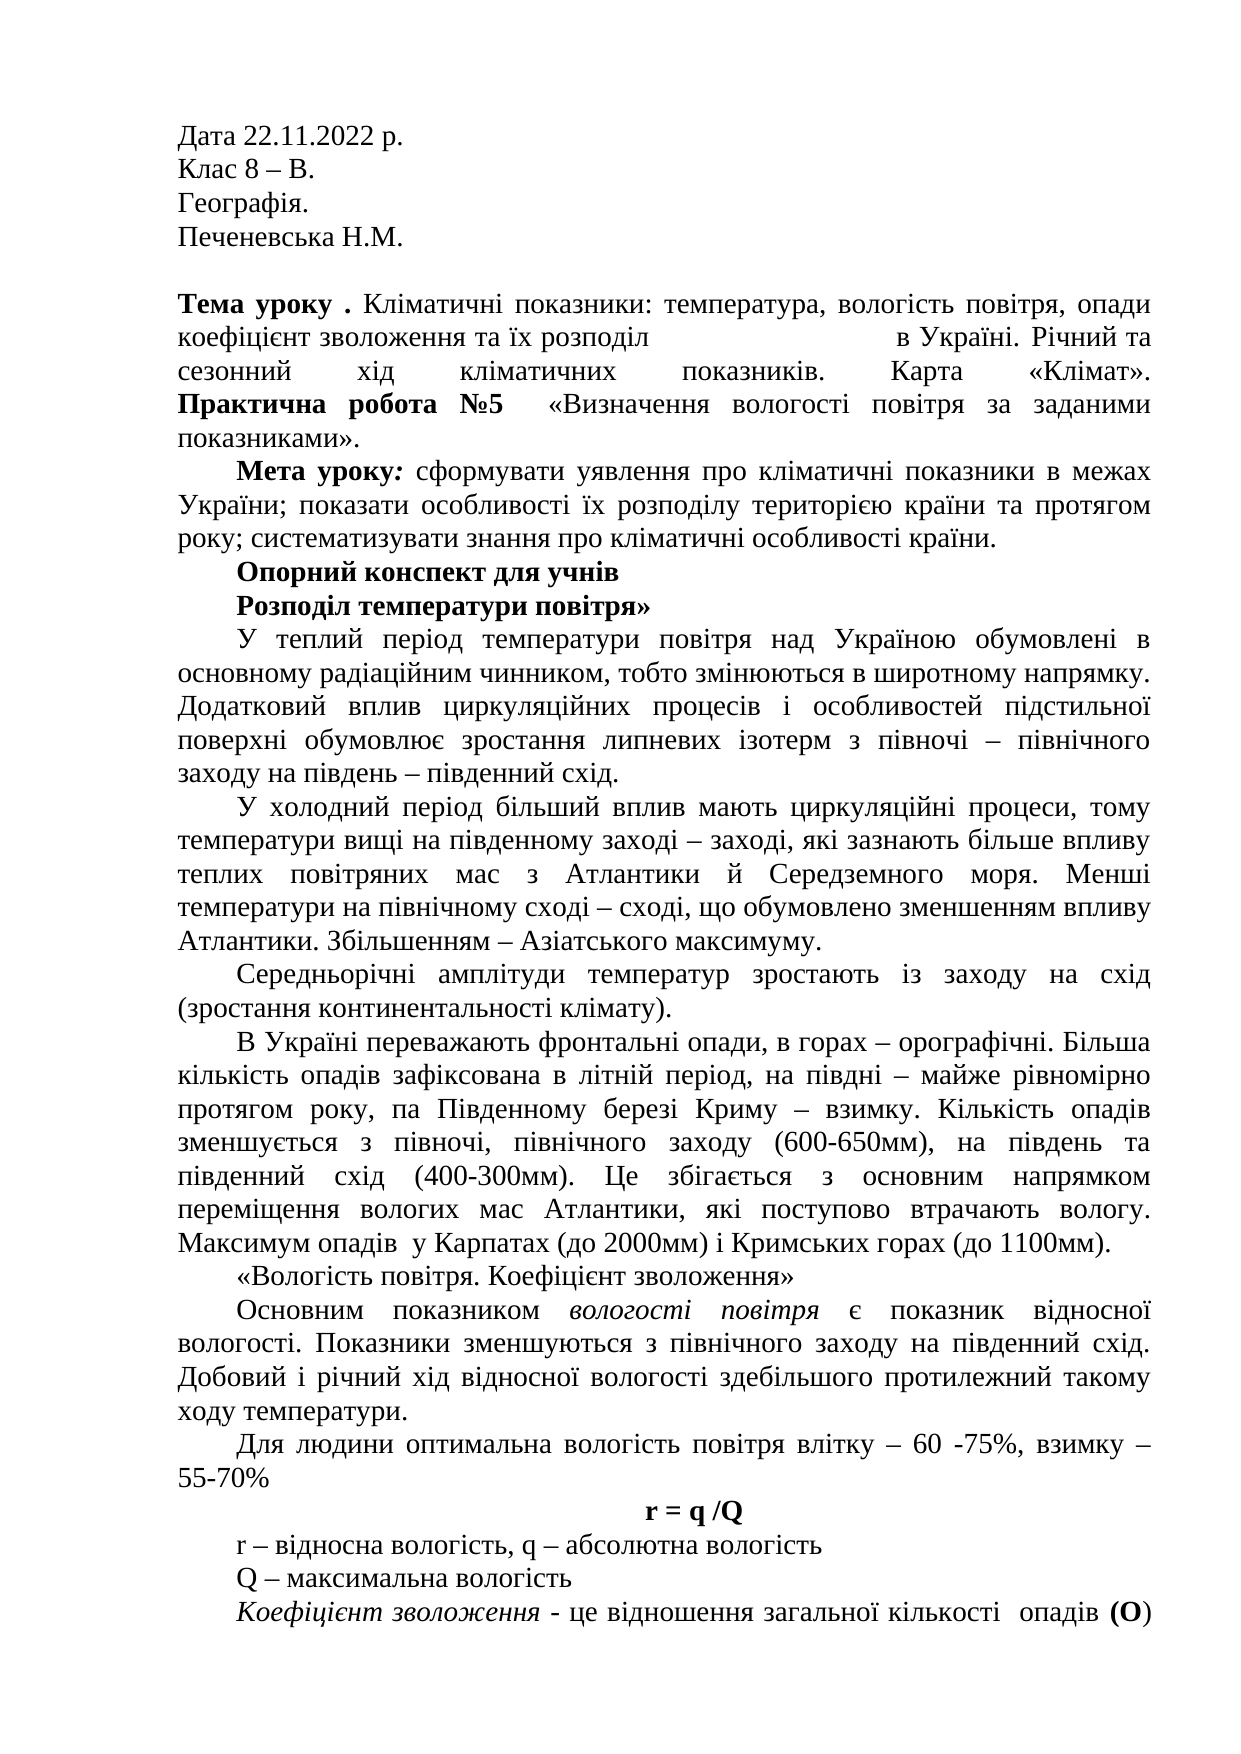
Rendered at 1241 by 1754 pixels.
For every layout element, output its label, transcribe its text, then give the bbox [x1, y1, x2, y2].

text Клас 8 – В. [177, 152, 1152, 185]
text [177, 1594, 1152, 1627]
text Тема уроку . Кліматичні показники: температура, вологість повітря, опади коефіцієнт зволоження та їх розподіл в Україні. Річний та сезонний хід кліматичних показників. Карта «Клімат». Практична робота №5 «Визначення вологості повітря за заданими показниками». [177, 286, 1152, 453]
text r – відносна вологість, q – абсолютна вологість [177, 1527, 1152, 1560]
text Q – максимальна вологість [177, 1560, 1152, 1594]
text Печеневська Н.М. [177, 219, 1152, 252]
text r = q /Q [177, 1493, 1152, 1527]
text Для людини оптимальна вологість повітря влітку – 60 -75%, взимку – 55-70% [177, 1426, 1152, 1493]
text В Україні переважають фронтальні опади, в горах – орографічні. Більша кількість опадів зафіксована в літній період, на півдні – майже рівномірно протягом року, па Південному березі Криму – взимку. Кількість опадів зменшується з півночі, північного заходу (600-650мм), на південь та південний схід (400-300мм). Це збігається з основним напрямком переміщення вологих мас Атлантики, які поступово втрачають вологу. Максимум опадів у Карпатах (до 2000мм) і Кримських горах (до 1100мм). [177, 1024, 1152, 1258]
text «Вологість повітря. Коефіцієнт зволоження» [177, 1258, 1152, 1292]
text Географія. [177, 185, 1152, 219]
text Дата 22.11.2022 р. [177, 118, 1152, 152]
text У теплий період температури повітря над Україною обумовлені в основному радіаційним чинником, тобто змінюються в широтному напрямку. Додатковий вплив циркуляційних процесів і особливостей підстильної поверхні обумовлює зростання липневих ізотерм з півночі – північного заходу на південь – південний схід. [177, 621, 1152, 789]
text Опорний конспект для учнів [177, 554, 1152, 588]
text Середньорічні амплітуди температур зростають із заходу на схід (зростання континентальності клімату). [177, 957, 1152, 1024]
text Основним показником вологості повітря є показник відносної вологості. Показники зменшуються з північного заходу на південний схід. Добовий і річний хід відносної вологості здебільшого протилежний такому ходу температури. [177, 1292, 1152, 1426]
text Розподіл температури повітря» [177, 588, 1152, 621]
text Мета уроку: сформувати уявлення про кліматичні показники в межах України; показати особливості їх розподілу територією країни та протягом року; систематизувати знання про кліматичні особливості країни. [177, 453, 1152, 554]
text У холодний період більший вплив мають циркуляційні процеси, тому температури вищі на південному заході – заході, які зазнають більше впливу теплих повітряних мас з Атлантики й Середземного моря. Менші температури на північному сході – сході, що обумовлено зменшенням впливу Атлантики. Збільшенням – Азіатського максимуму. [177, 789, 1152, 957]
